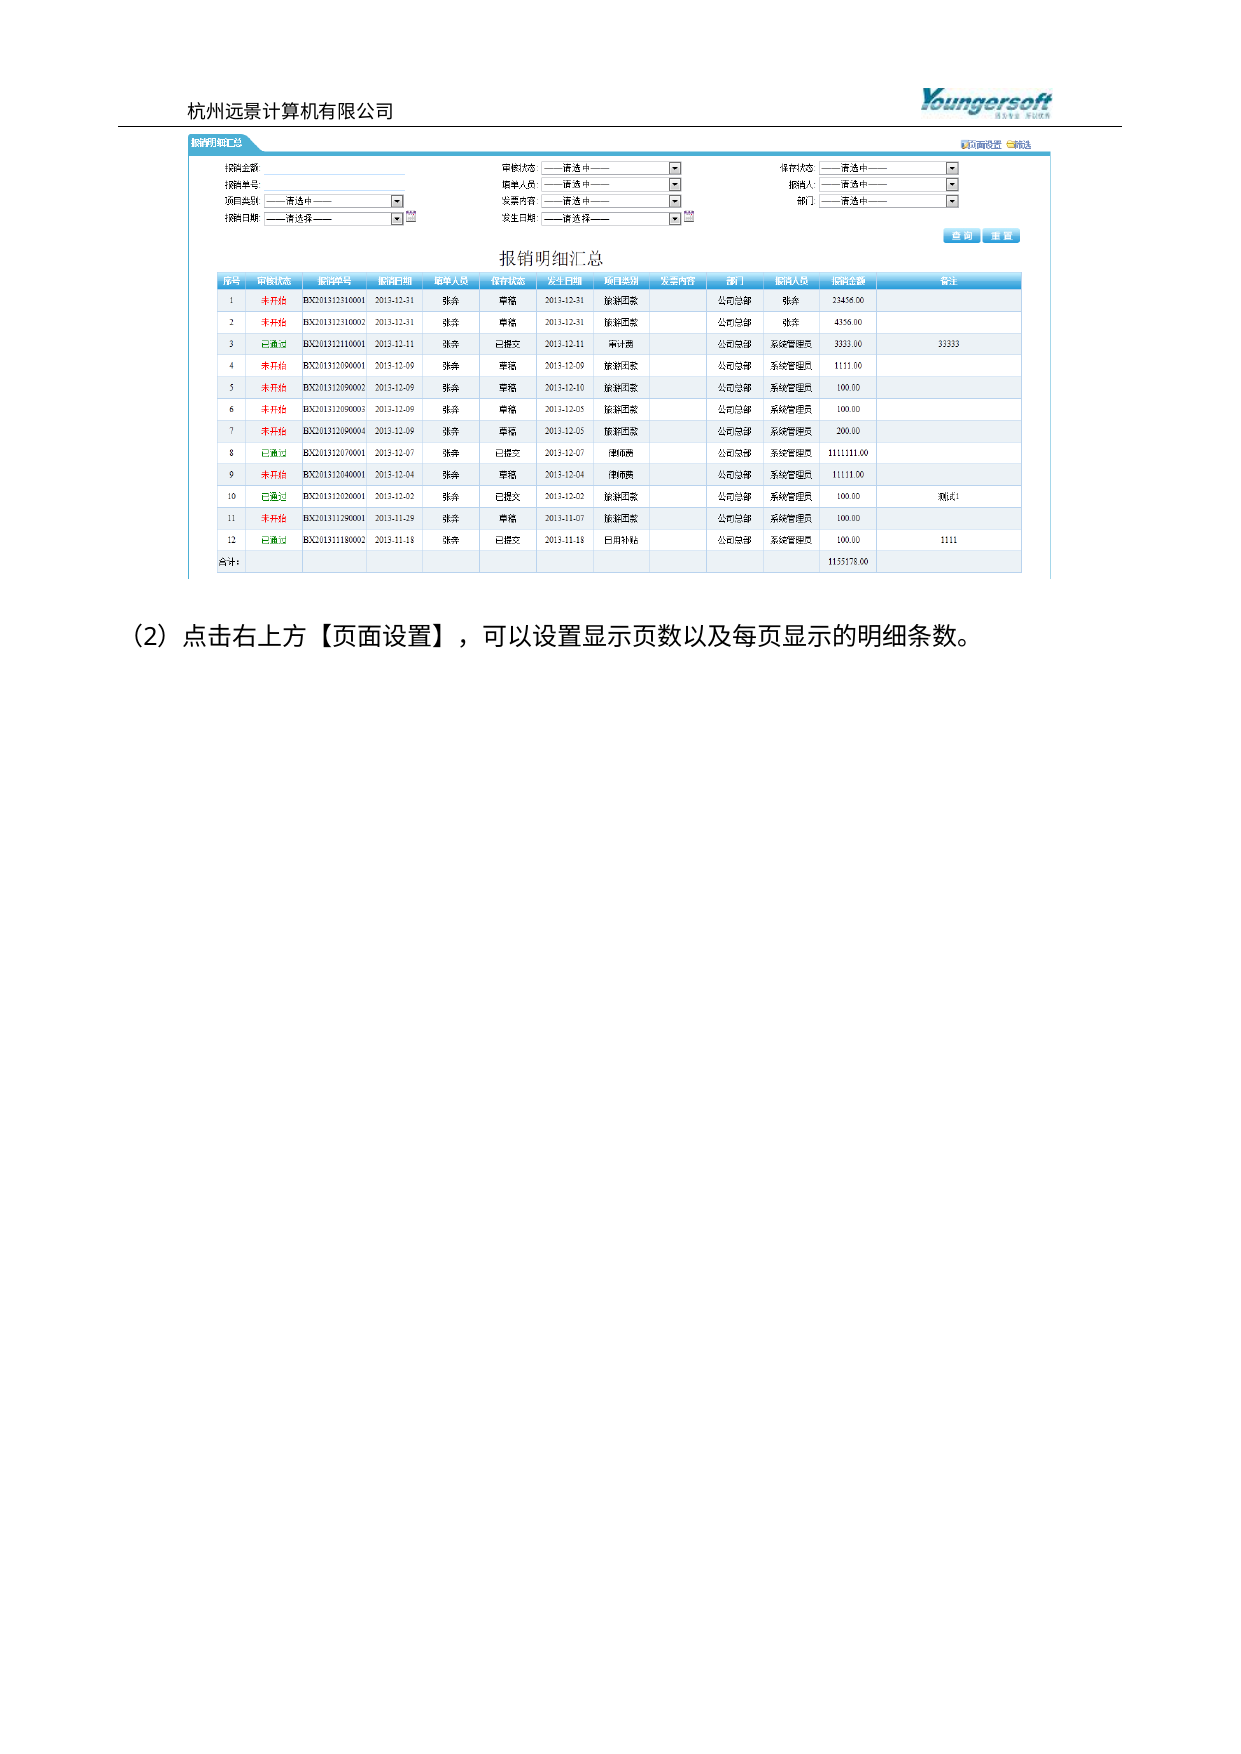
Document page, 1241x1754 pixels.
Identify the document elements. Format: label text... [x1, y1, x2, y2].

picture [187, 134, 1053, 579]
text （2）点击右上方【页面设置】，可以设置显示页数以及每页显示的明细条数。 [118, 602, 1122, 667]
picture [921, 88, 1053, 119]
